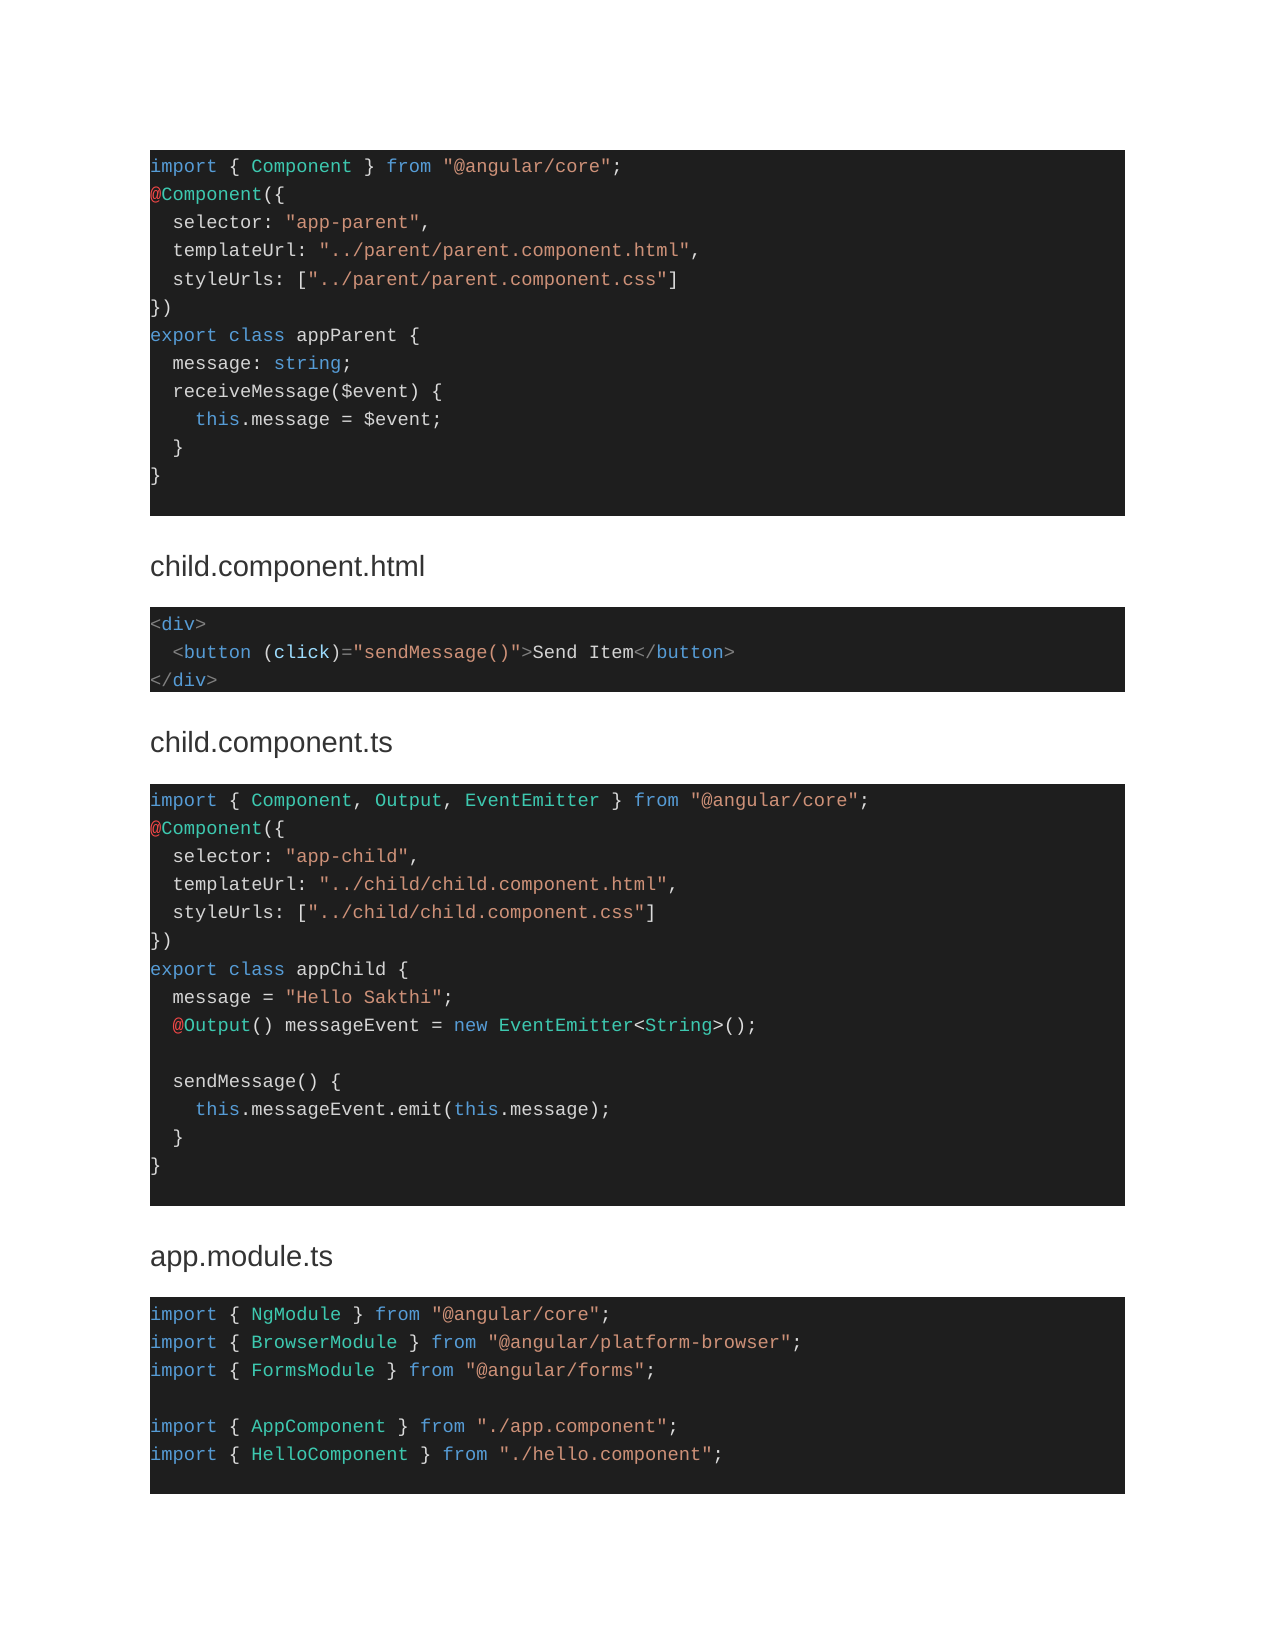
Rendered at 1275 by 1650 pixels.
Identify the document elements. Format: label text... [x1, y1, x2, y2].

text export class appChild { [150, 952, 1125, 981]
text app.module.ts [150, 1239, 1125, 1272]
text this.message = $event; [150, 403, 1125, 431]
text @Component({ [150, 812, 1125, 840]
text import { FormsModule } from "@angular/forms"; [150, 1354, 1125, 1382]
text styleUrls: ["../parent/parent.component.css"] [150, 262, 1125, 291]
text templateUrl: "../parent/parent.component.html", [150, 234, 1125, 262]
text import { BrowserModule } from "@angular/platform-browser"; [150, 1326, 1125, 1354]
text } [150, 1121, 1125, 1149]
text this.messageEvent.emit(this.message); [150, 1093, 1125, 1121]
text templateUrl: "../child/child.component.html", [150, 868, 1125, 896]
text selector: "app-child", [150, 840, 1125, 868]
text import { Component } from "@angular/core"; [150, 150, 1125, 178]
text receiveMessage($event) { [150, 375, 1125, 403]
text message: string; [150, 347, 1125, 375]
text child.component.ts [150, 725, 1125, 759]
text } [150, 459, 1125, 487]
text @Component({ [150, 178, 1125, 206]
text }) [150, 924, 1125, 952]
text import { HelloComponent } from "./hello.component"; [150, 1438, 1125, 1466]
text export class appParent { [150, 319, 1125, 347]
text } [150, 1149, 1125, 1177]
text <button (click)="sendMessage()">Send Item</button> [150, 636, 1125, 664]
text message = "Hello Sakthi"; [150, 981, 1125, 1009]
text <div> [150, 607, 1125, 636]
text sendMessage() { [150, 1065, 1125, 1093]
text import { AppComponent } from "./app.component"; [150, 1410, 1125, 1438]
text </div> [150, 664, 1125, 692]
text import { NgModule } from "@angular/core"; [150, 1297, 1125, 1326]
text selector: "app-parent", [150, 206, 1125, 234]
text import { Component, Output, EventEmitter } from "@angular/core"; [150, 784, 1125, 812]
text }) [150, 291, 1125, 319]
text child.component.html [150, 549, 1125, 582]
text } [150, 431, 1125, 459]
text styleUrls: ["../child/child.component.css"] [150, 896, 1125, 924]
text @Output() messageEvent = new EventEmitter<String>(); [150, 1009, 1125, 1037]
